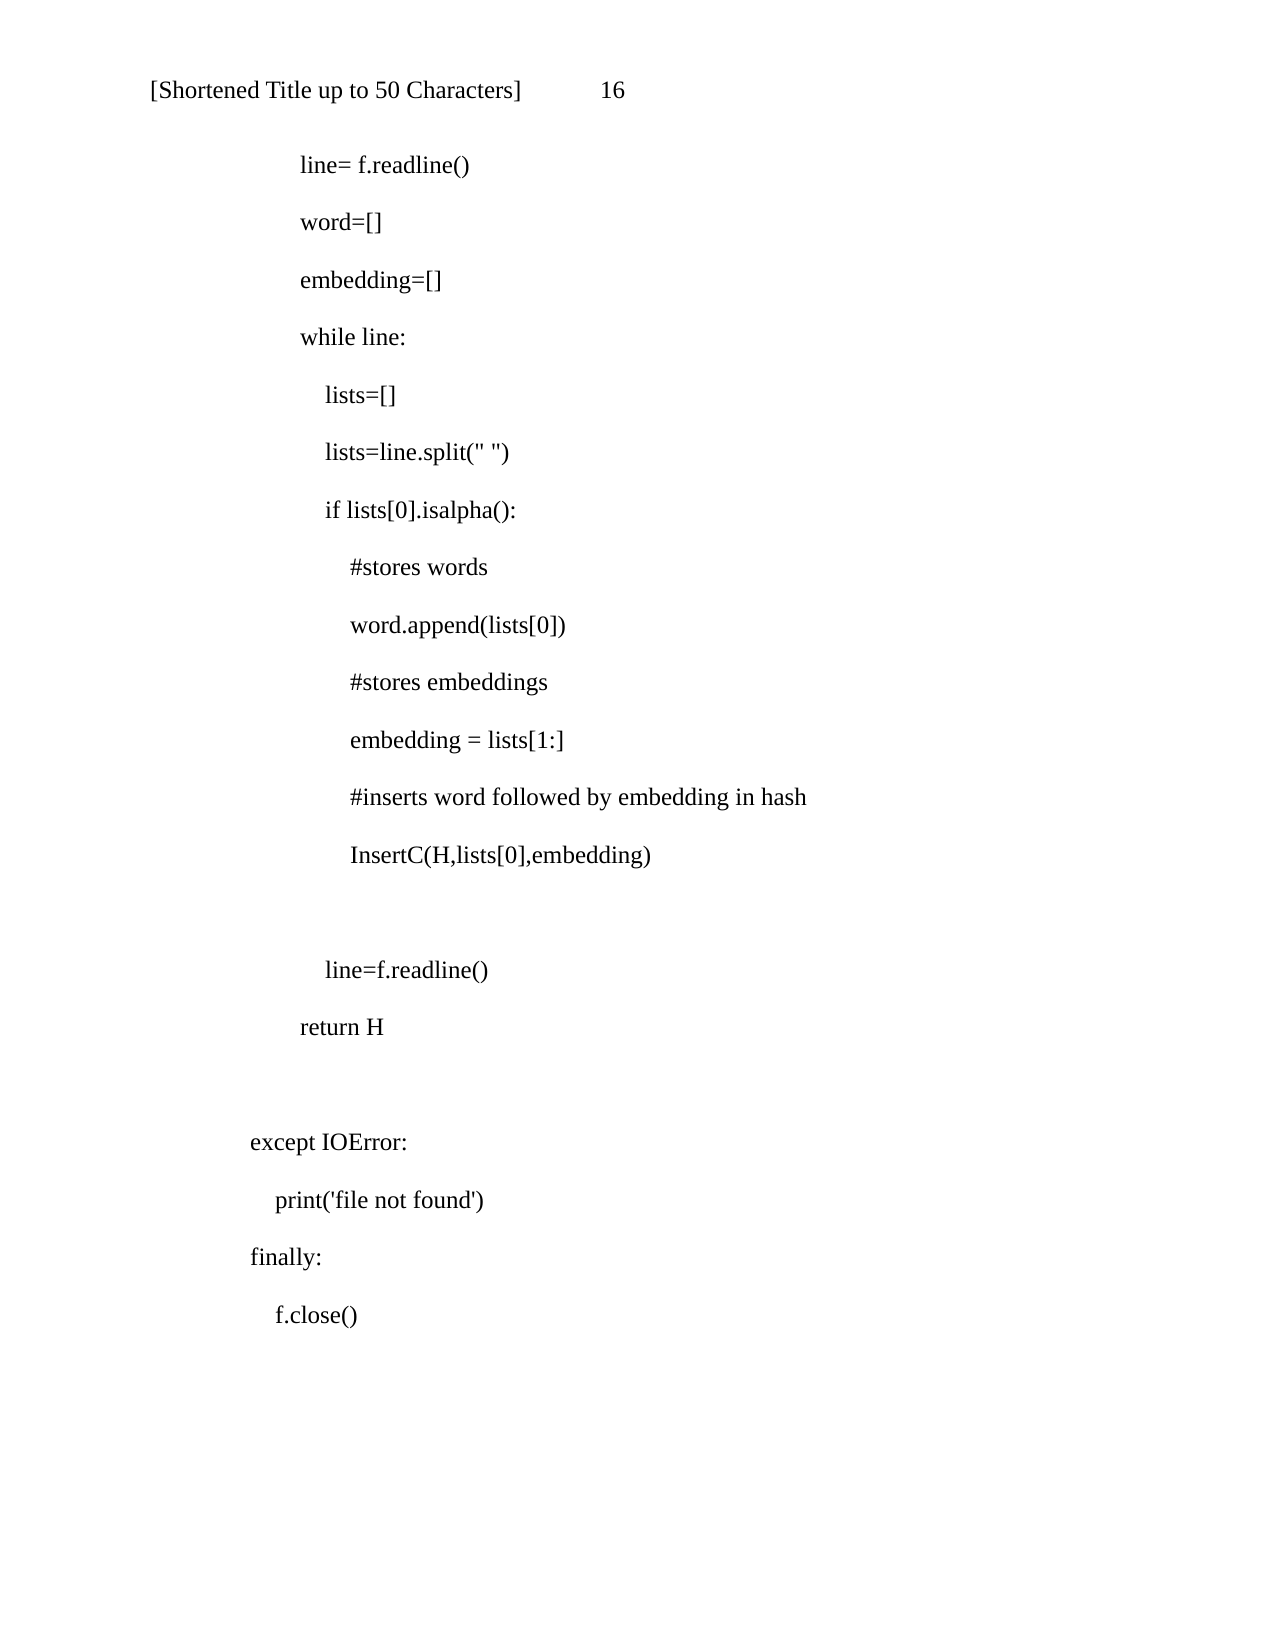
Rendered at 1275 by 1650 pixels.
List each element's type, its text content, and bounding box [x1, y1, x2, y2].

text line=f.readline() [150, 955, 1125, 984]
text embedding=[] [150, 265, 1125, 294]
text InsertC(H,lists[0],embedding) [150, 840, 1125, 869]
text f.close() [150, 1300, 1125, 1329]
text while line: [150, 322, 1125, 351]
text embedding = lists[1:] [150, 725, 1125, 754]
text print('file not found') [150, 1185, 1125, 1214]
text word=[] [150, 207, 1125, 236]
text if lists[0].isalpha(): [150, 495, 1125, 524]
text #stores embeddings [150, 667, 1125, 696]
text line= f.readline() [150, 150, 1125, 179]
text #inserts word followed by embedding in hash [150, 782, 1125, 811]
text lists=line.split(" ") [150, 437, 1125, 466]
text except IOError: [150, 1127, 1125, 1156]
text lists=[] [150, 380, 1125, 409]
text #stores words [150, 552, 1125, 581]
text word.append(lists[0]) [150, 610, 1125, 639]
text finally: [150, 1242, 1125, 1271]
text return H [150, 1012, 1125, 1041]
